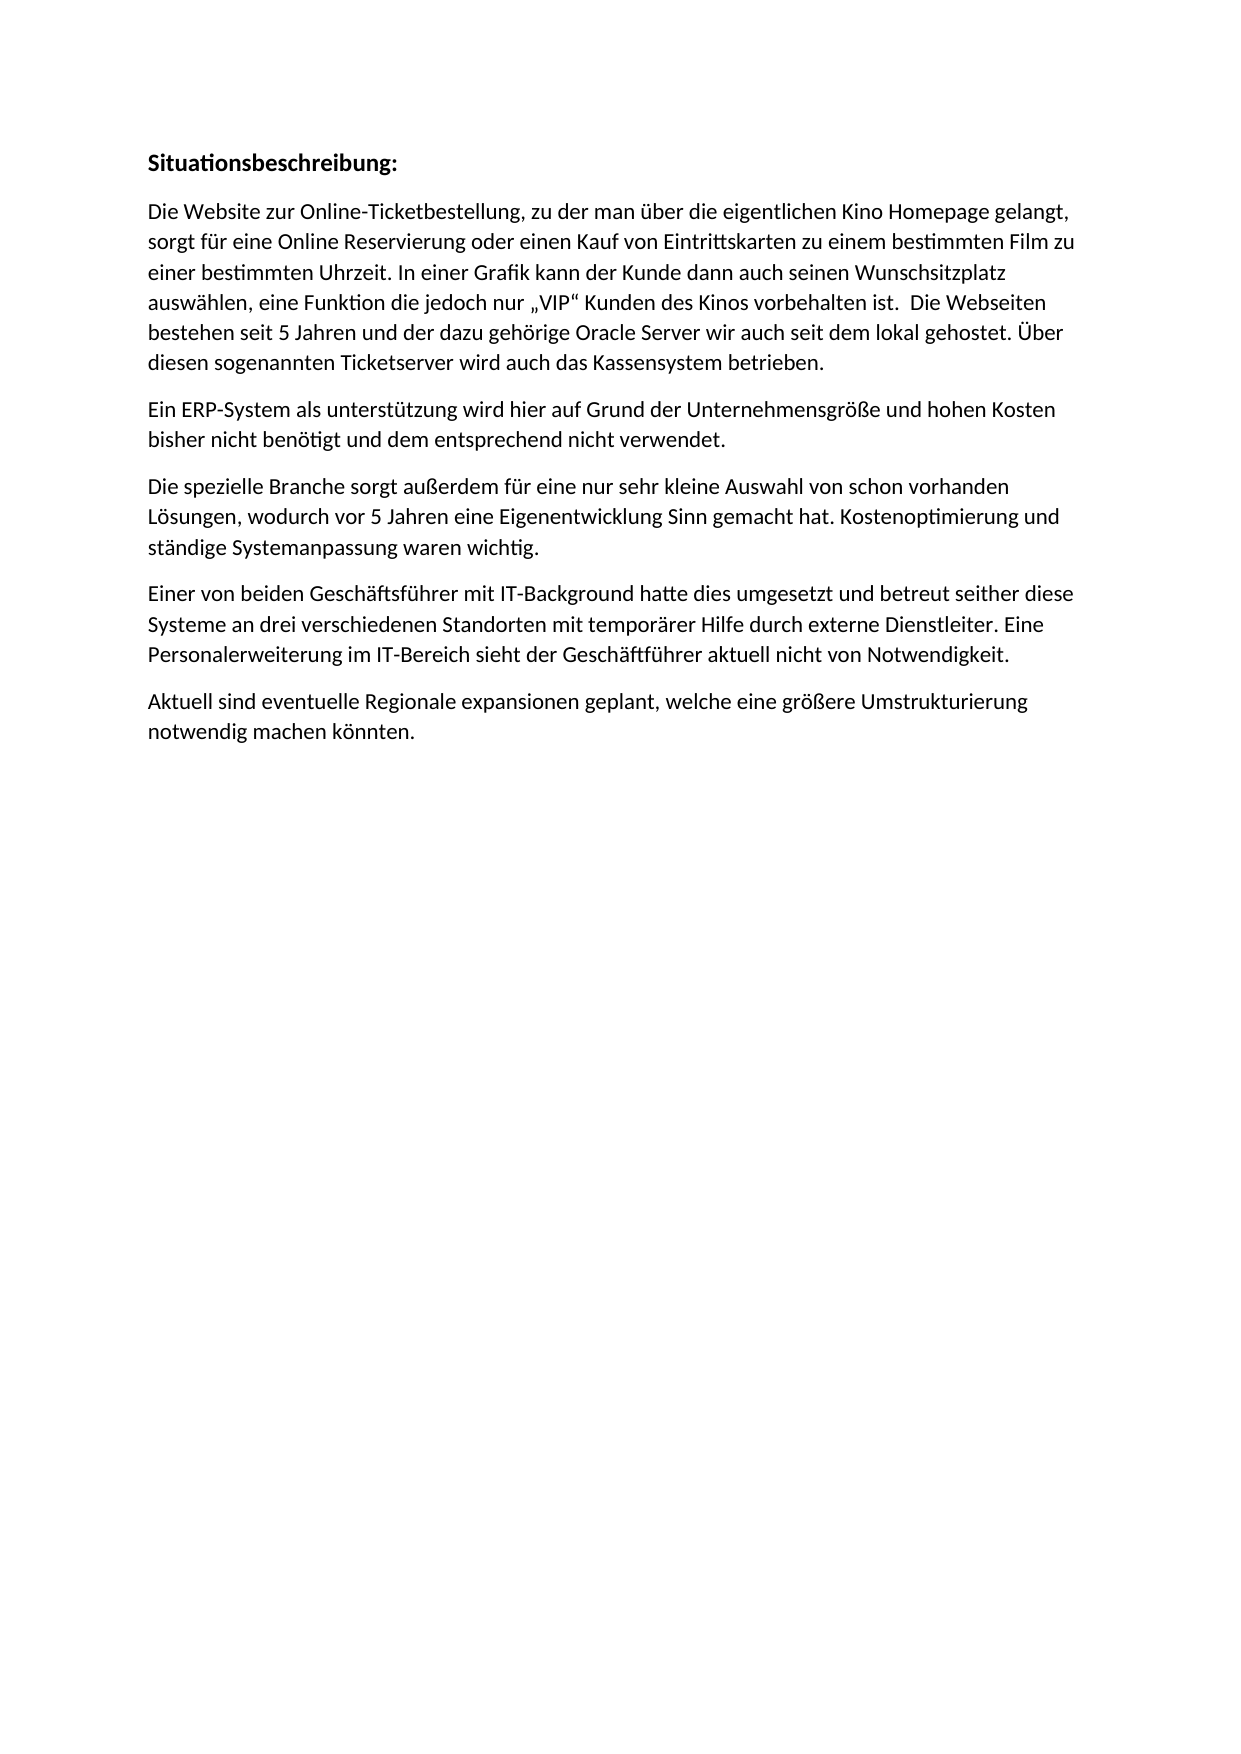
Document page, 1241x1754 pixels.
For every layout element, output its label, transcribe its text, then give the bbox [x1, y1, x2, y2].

text Die spezielle Branche sorgt außerdem für eine nur sehr kleine Auswahl von schon vorhanden Lösungen, wodurch vor 5 Jahren eine Eigenentwicklung Sinn gemacht hat. Kostenoptimierung und ständige Systemanpassung waren wichtig. [148, 472, 1093, 561]
text Situationsbeschreibung: [148, 148, 1093, 178]
text Einer von beiden Geschäftsführer mit IT-Background hatte dies umgesetzt und betreut seither diese Systeme an drei verschiedenen Standorten mit temporärer Hilfe durch externe Dienstleiter. Eine Personalerweiterung im IT-Bereich sieht der Geschäftführer aktuell nicht von Notwendigkeit. [148, 579, 1093, 668]
text Ein ERP-System als unterstützung wird hier auf Grund der Unternehmensgröße und hohen Kosten bisher nicht benötigt und dem entsprechend nicht verwendet. [148, 395, 1093, 453]
text Die Website zur Online-Ticketbestellung, zu der man über die eigentlichen Kino Homepage gelangt, sorgt für eine Online Reservierung oder einen Kauf von Eintrittskarten zu einem bestimmten Film zu einer bestimmten Uhrzeit. In einer Grafik kann der Kunde dann auch seinen Wunschsitzplatz auswählen, eine Funktion die jedoch nur „VIP“ Kunden des Kinos vorbehalten ist. Die Webseiten bestehen seit 5 Jahren und der dazu gehörige Oracle Server wir auch seit dem lokal gehostet. Über diesen sogenannten Ticketserver wird auch das Kassensystem betrieben. [148, 197, 1093, 376]
text Aktuell sind eventuelle Regionale expansionen geplant, welche eine größere Umstrukturierung notwendig machen könnten. [148, 687, 1093, 745]
